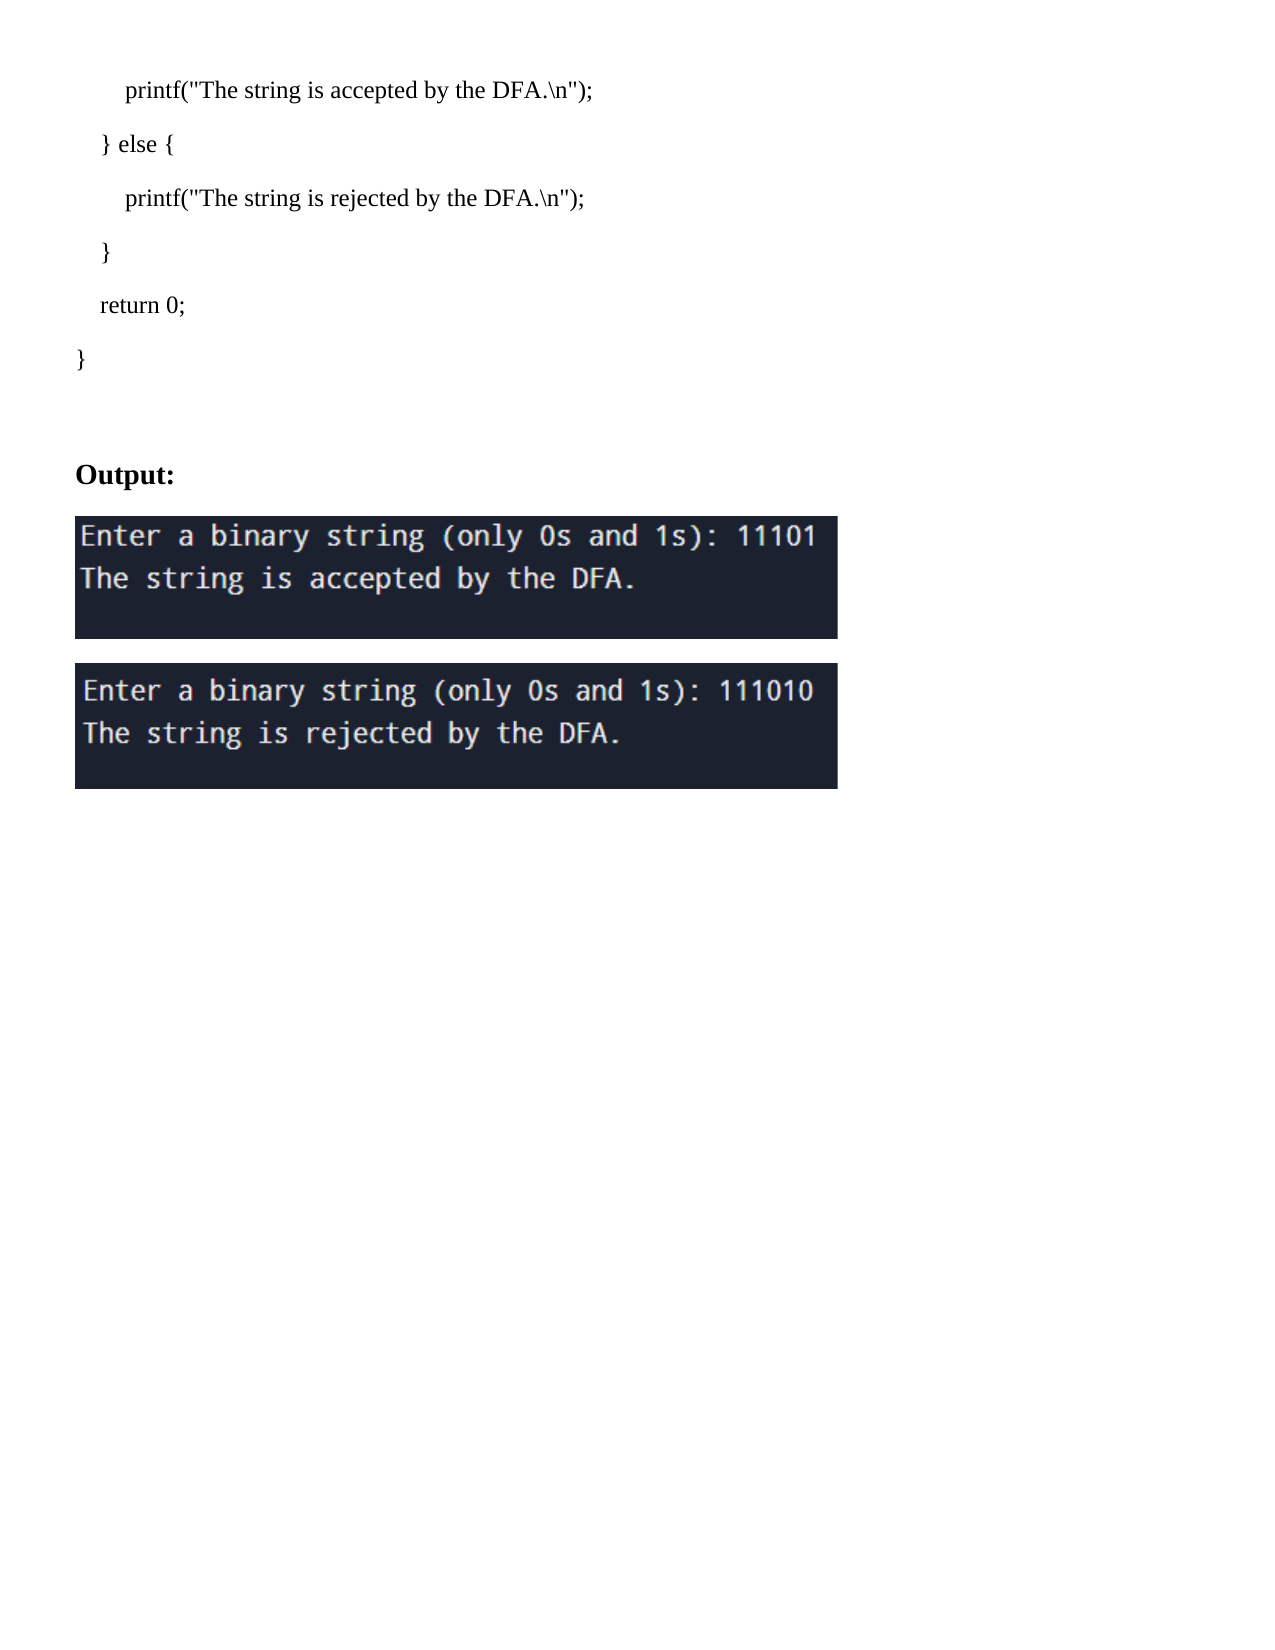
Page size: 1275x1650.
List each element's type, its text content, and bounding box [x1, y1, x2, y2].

text Output: [75, 457, 1200, 491]
text } [75, 237, 1200, 265]
picture [75, 663, 838, 789]
text printf("The string is rejected by the DFA.\n"); [75, 183, 1200, 211]
text printf("The string is accepted by the DFA.\n"); [75, 75, 1200, 104]
text } else { [75, 129, 1200, 158]
text return 0; [75, 290, 1200, 319]
picture [75, 516, 838, 639]
text } [75, 344, 1200, 373]
